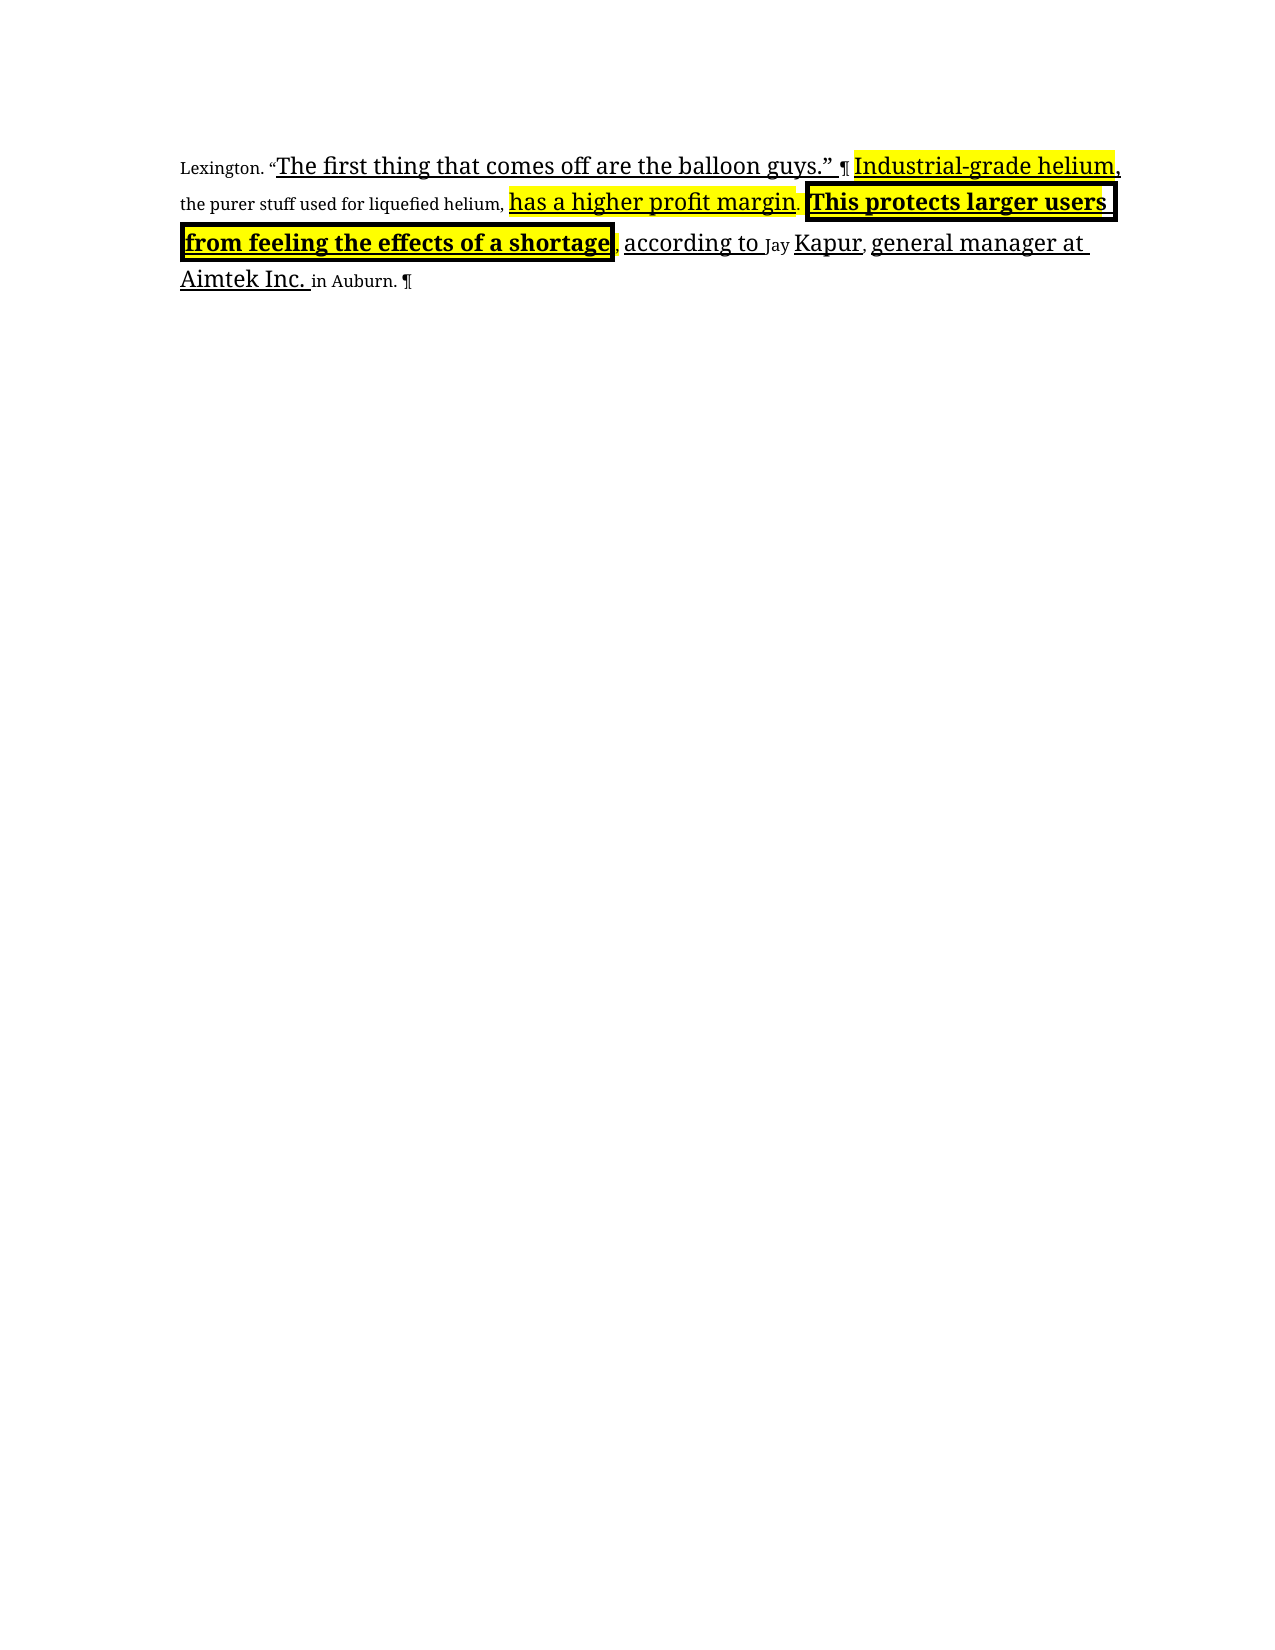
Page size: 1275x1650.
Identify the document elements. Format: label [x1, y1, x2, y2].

text [180, 150, 1125, 294]
